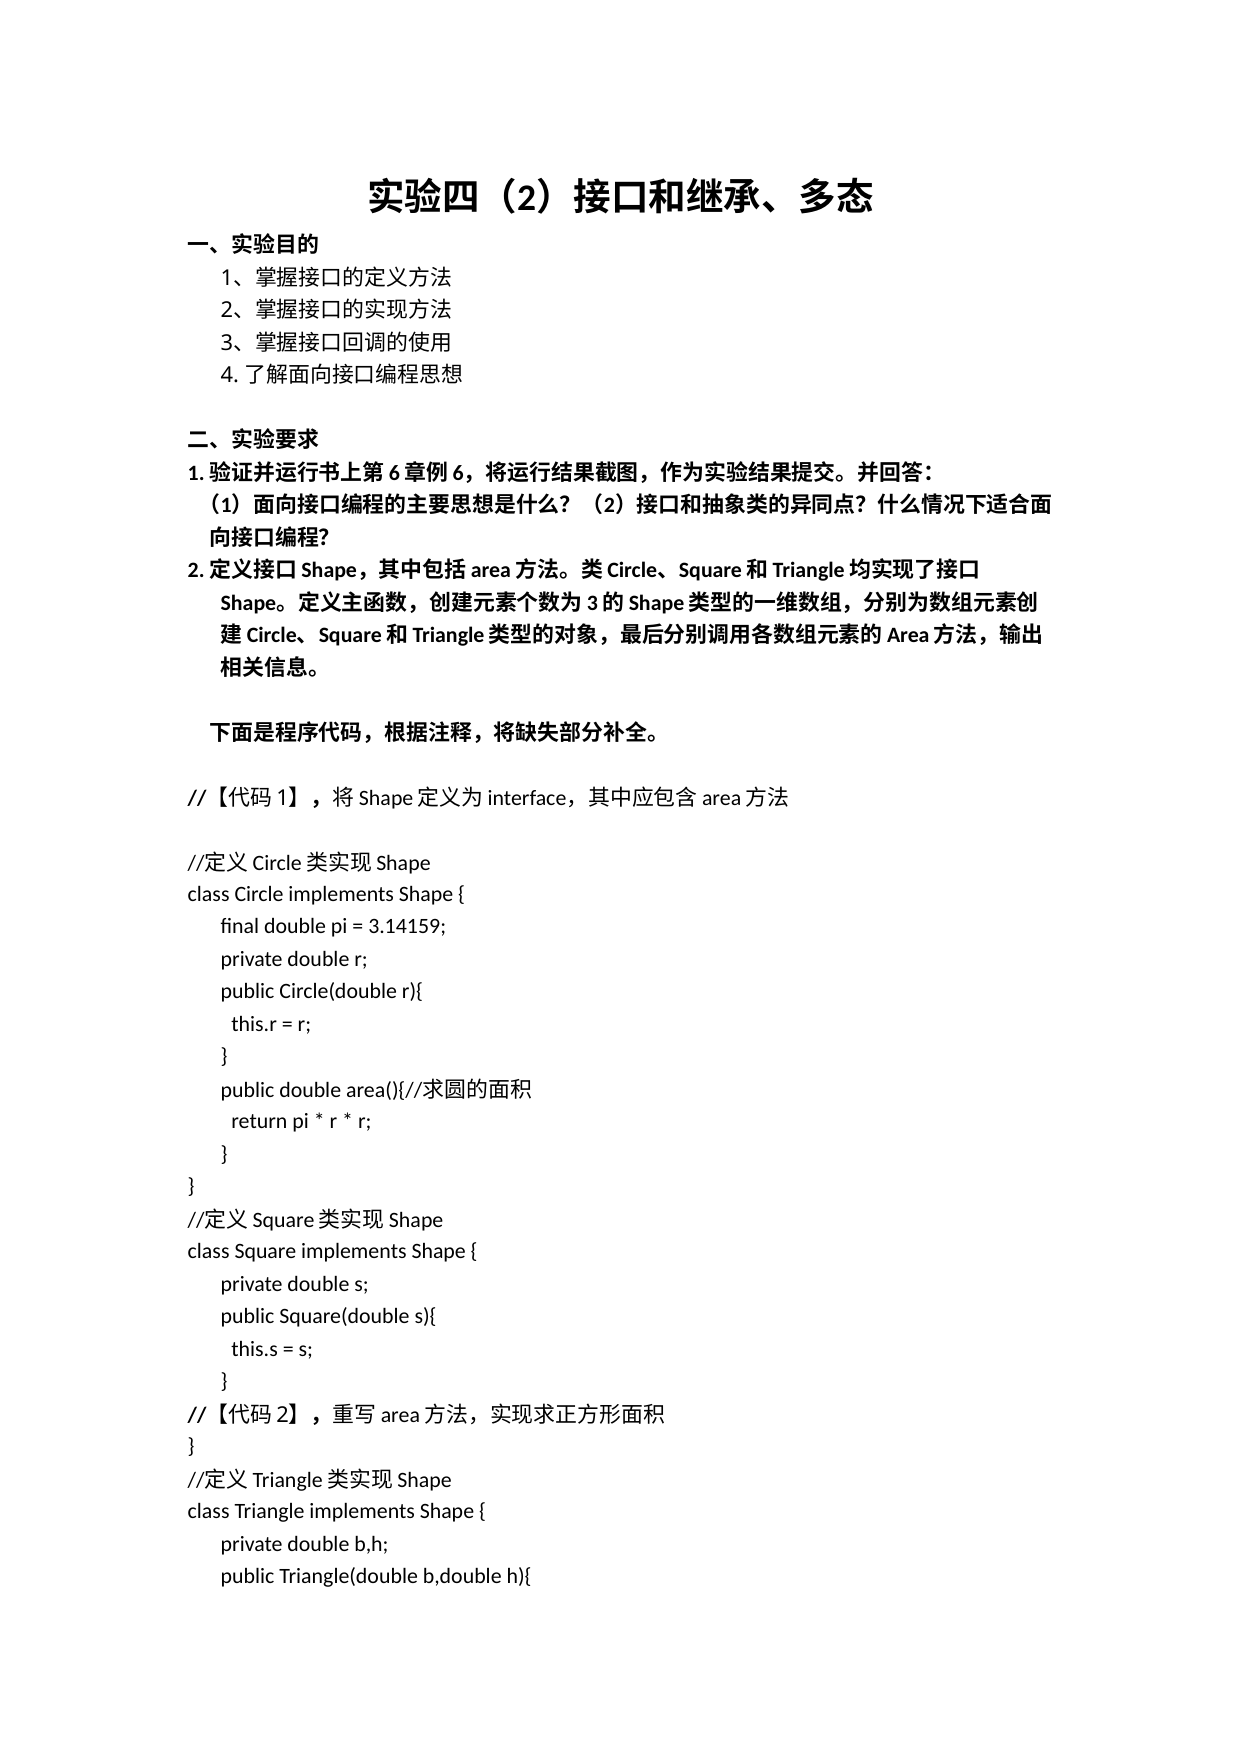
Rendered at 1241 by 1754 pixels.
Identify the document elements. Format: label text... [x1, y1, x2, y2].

text 一、实验目的 [187, 227, 1053, 259]
text 下面是程序代码，根据注释，将缺失部分补全。 [209, 714, 1053, 747]
text this.s = s; [187, 1332, 1053, 1364]
text final double pi = 3.14159; [187, 909, 1053, 942]
text 实验四（2）接口和继承、多态 [187, 162, 1053, 227]
text } [187, 1364, 1053, 1397]
text public Triangle(double b,double h){ [187, 1559, 1053, 1592]
text （1）面向接口编程的主要思想是什么？（2）接口和抽象类的异同点？什么情况下适合面向接口编程？ [198, 487, 1053, 552]
text private double r; [187, 942, 1053, 974]
text } [187, 1039, 1053, 1072]
text class Triangle implements Shape { [187, 1494, 1053, 1527]
text 2. 定义接口Shape，其中包括area方法。类Circle、Square和Triangle均实现了接口Shape。定义主函数，创建元素个数为3的Shape类型的一维数组，分别为数组元素创建Circle、Square和Triangle类型的对象，最后分别调用各数组元素的Area方法，输出相关信息。 [187, 552, 1053, 682]
text 3、掌握接口回调的使用 [187, 324, 1053, 357]
text private double s; [187, 1267, 1053, 1299]
text 1. 验证并运行书上第6章例6，将运行结果截图，作为实验结果提交。并回答： [187, 454, 1053, 487]
text 二、实验要求 [187, 422, 1053, 454]
text 2、掌握接口的实现方法 [187, 292, 1053, 324]
text class Square implements Shape { [187, 1234, 1053, 1267]
text } [187, 1137, 1053, 1169]
text this.r = r; [187, 1007, 1053, 1039]
text class Circle implements Shape { [187, 877, 1053, 909]
text public Square(double s){ [187, 1299, 1053, 1332]
text return pi * r * r; [187, 1104, 1053, 1137]
text //定义Triangle类实现Shape [187, 1462, 1053, 1494]
text } [187, 1169, 1053, 1202]
text 4. 了解面向接口编程思想 [187, 357, 1053, 389]
text public double area(){//求圆的面积 [187, 1072, 1053, 1104]
text public Circle(double r){ [187, 974, 1053, 1007]
text //【代码2】，重写area方法，实现求正方形面积 [187, 1397, 1053, 1429]
text 1、掌握接口的定义方法 [187, 259, 1053, 292]
text } [187, 1429, 1053, 1462]
text //【代码1】，将Shape定义为interface，其中应包含area方法 [187, 779, 1053, 812]
text //定义Circle类实现Shape [187, 844, 1053, 877]
text //定义Square类实现Shape [187, 1202, 1053, 1234]
text private double b,h; [187, 1527, 1053, 1559]
